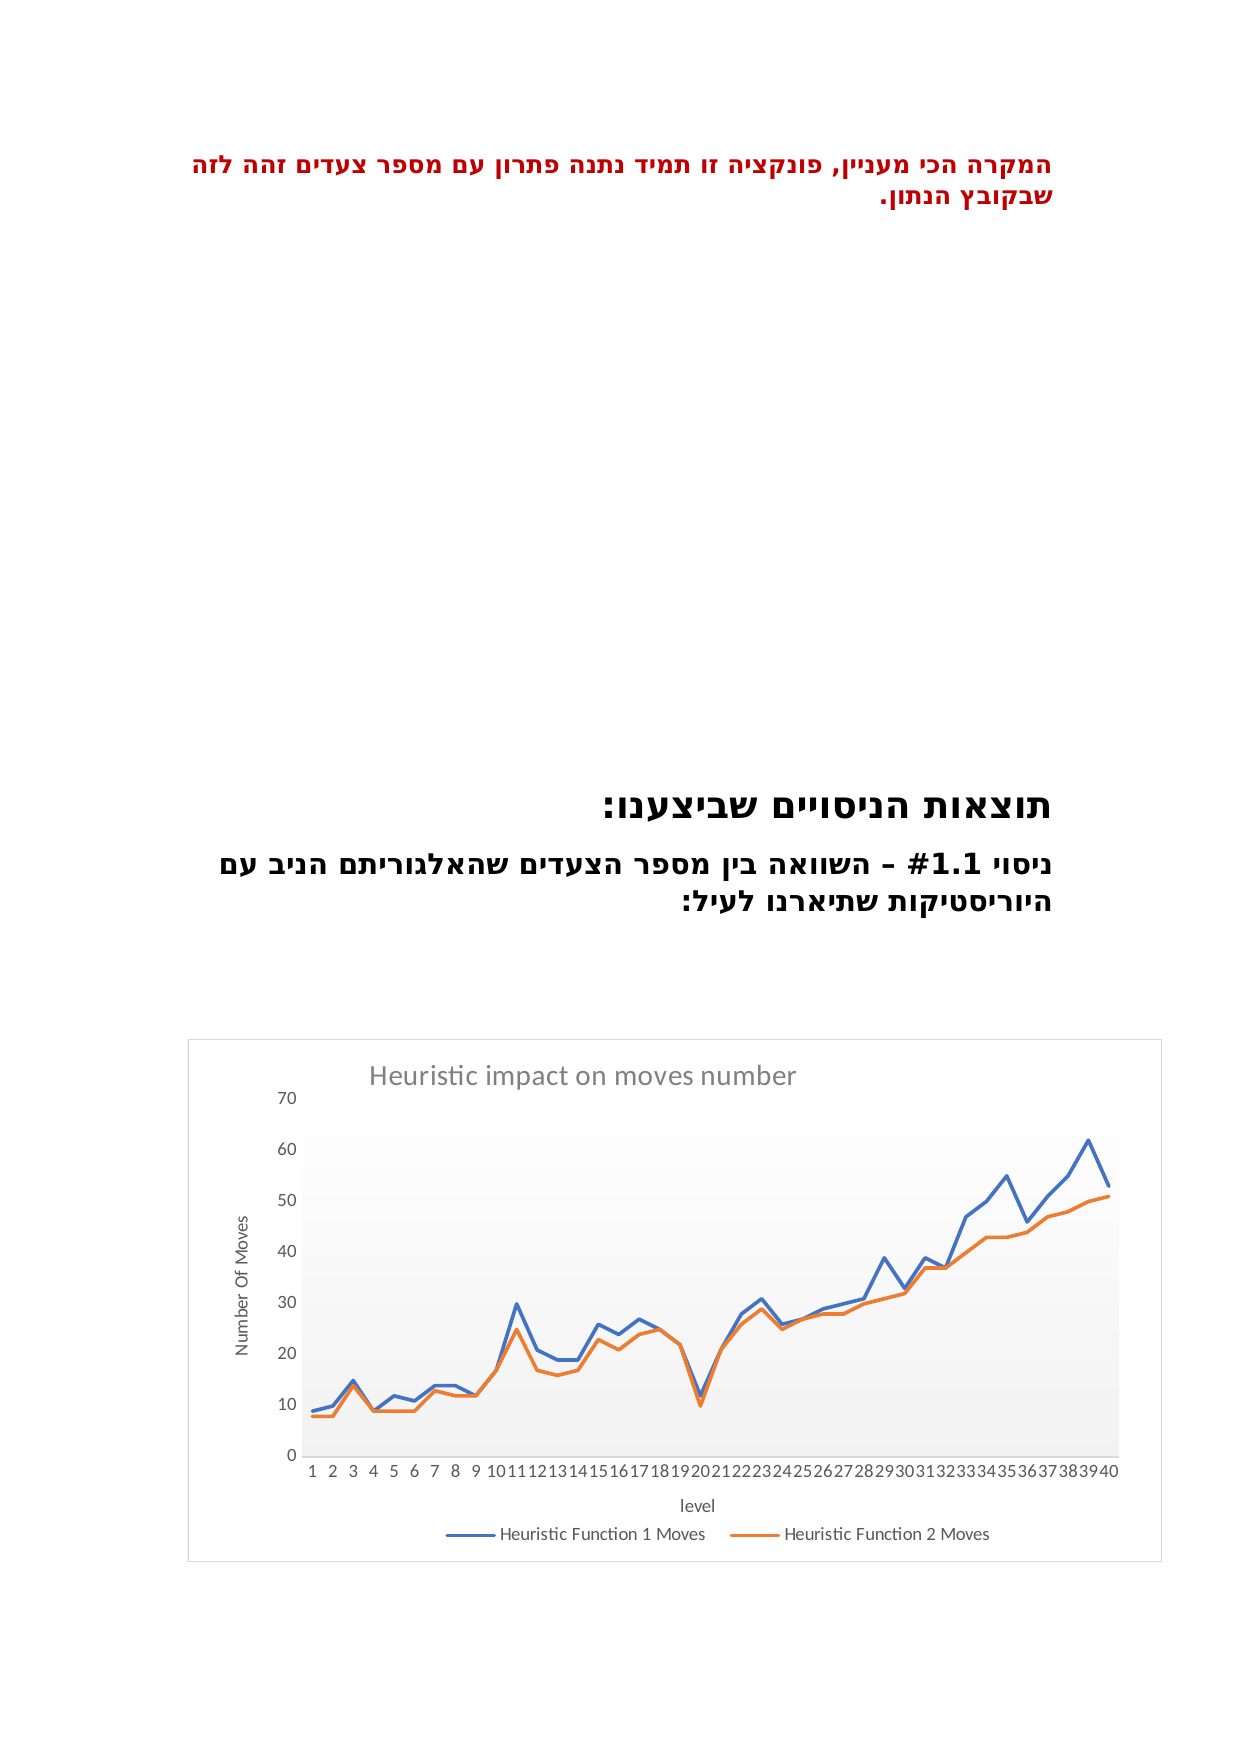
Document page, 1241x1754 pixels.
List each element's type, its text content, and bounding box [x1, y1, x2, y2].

text ניסוי #1.1 – השוואה בין מספר הצעדים שהאלגוריתם הניב עם היוריסטיקות שתיארנו לעיל: [187, 848, 1053, 918]
text תוצאות הניסויים שביצענו: [187, 784, 1053, 827]
text המקרה הכי מעניין, פונקציה זו תמיד נתנה פתרון עם מספר צעדים זהה לזה שבקובץ הנתון. [187, 150, 1053, 211]
